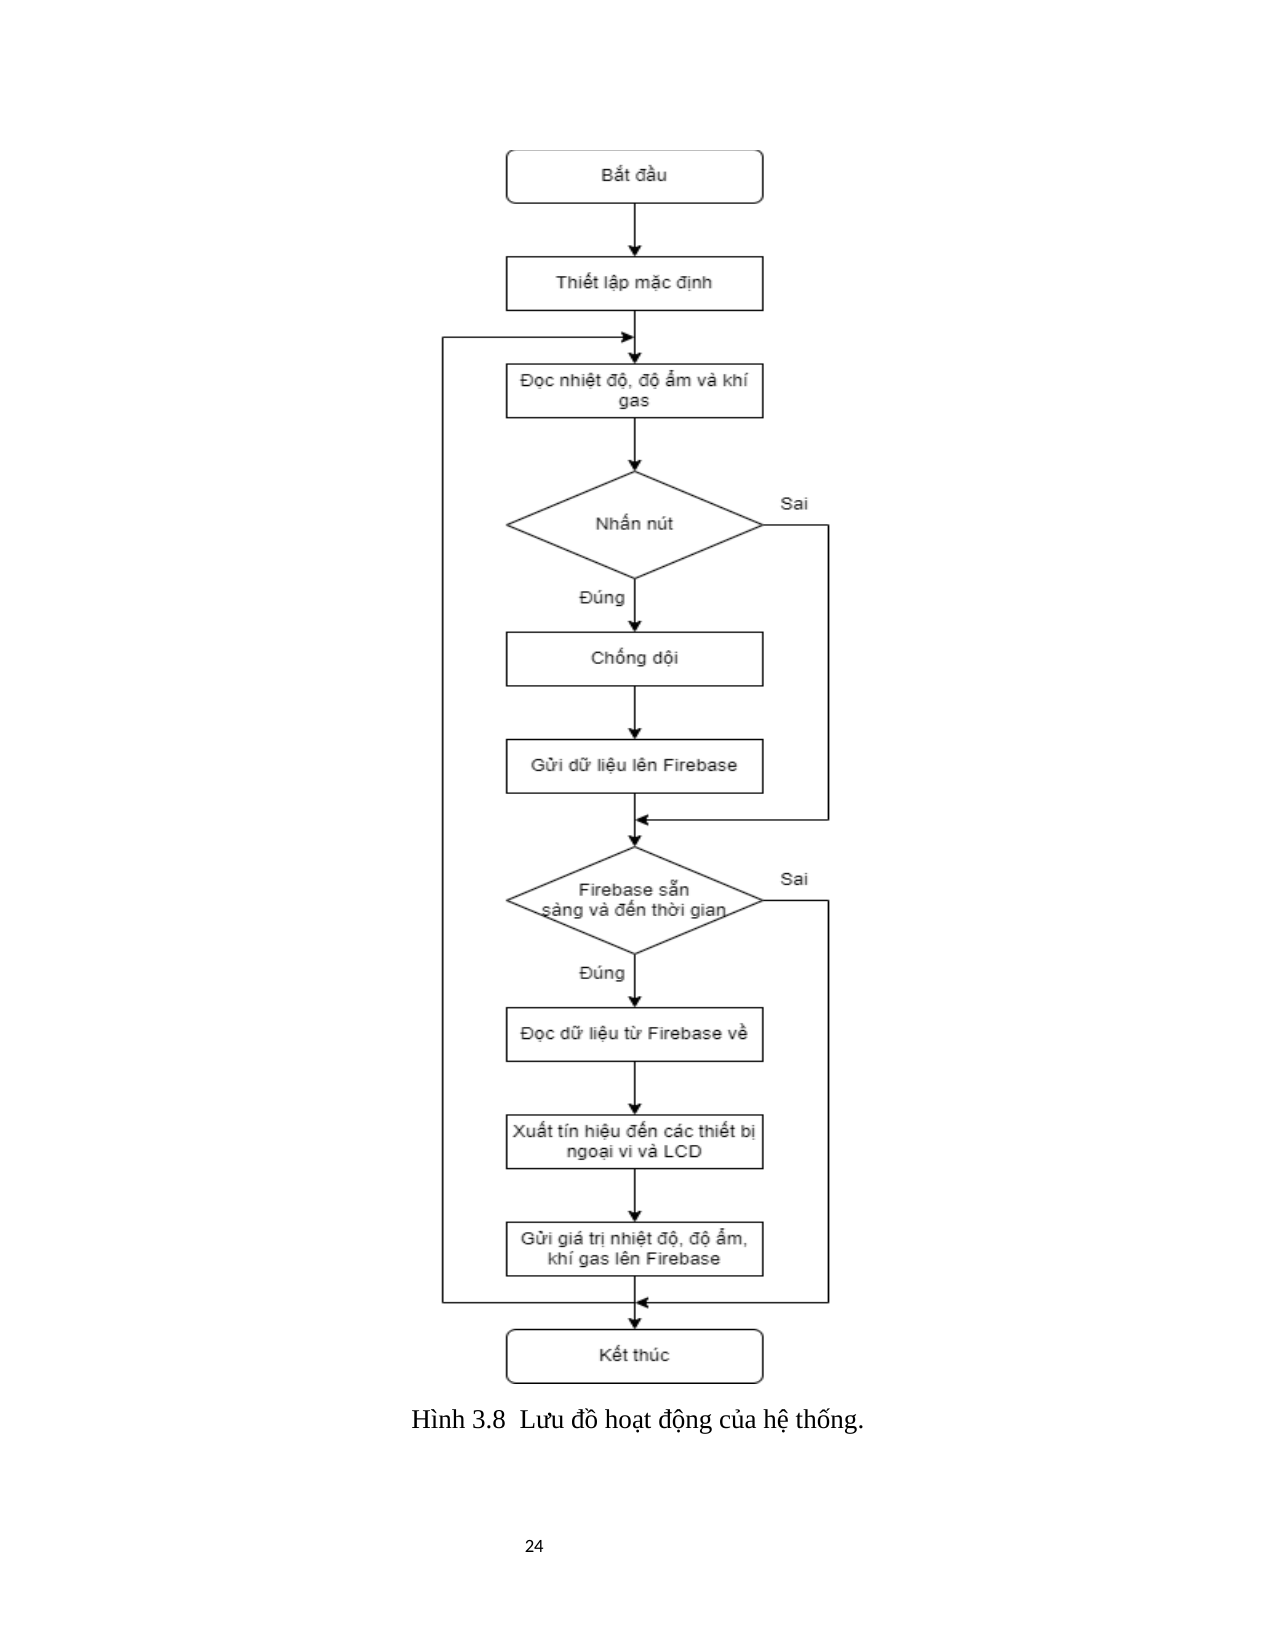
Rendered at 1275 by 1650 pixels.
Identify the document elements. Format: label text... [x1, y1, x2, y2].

picture [431, 150, 844, 1384]
text Hình 3.8 Lưu đồ hoạt động của hệ thống. [150, 1403, 1125, 1434]
